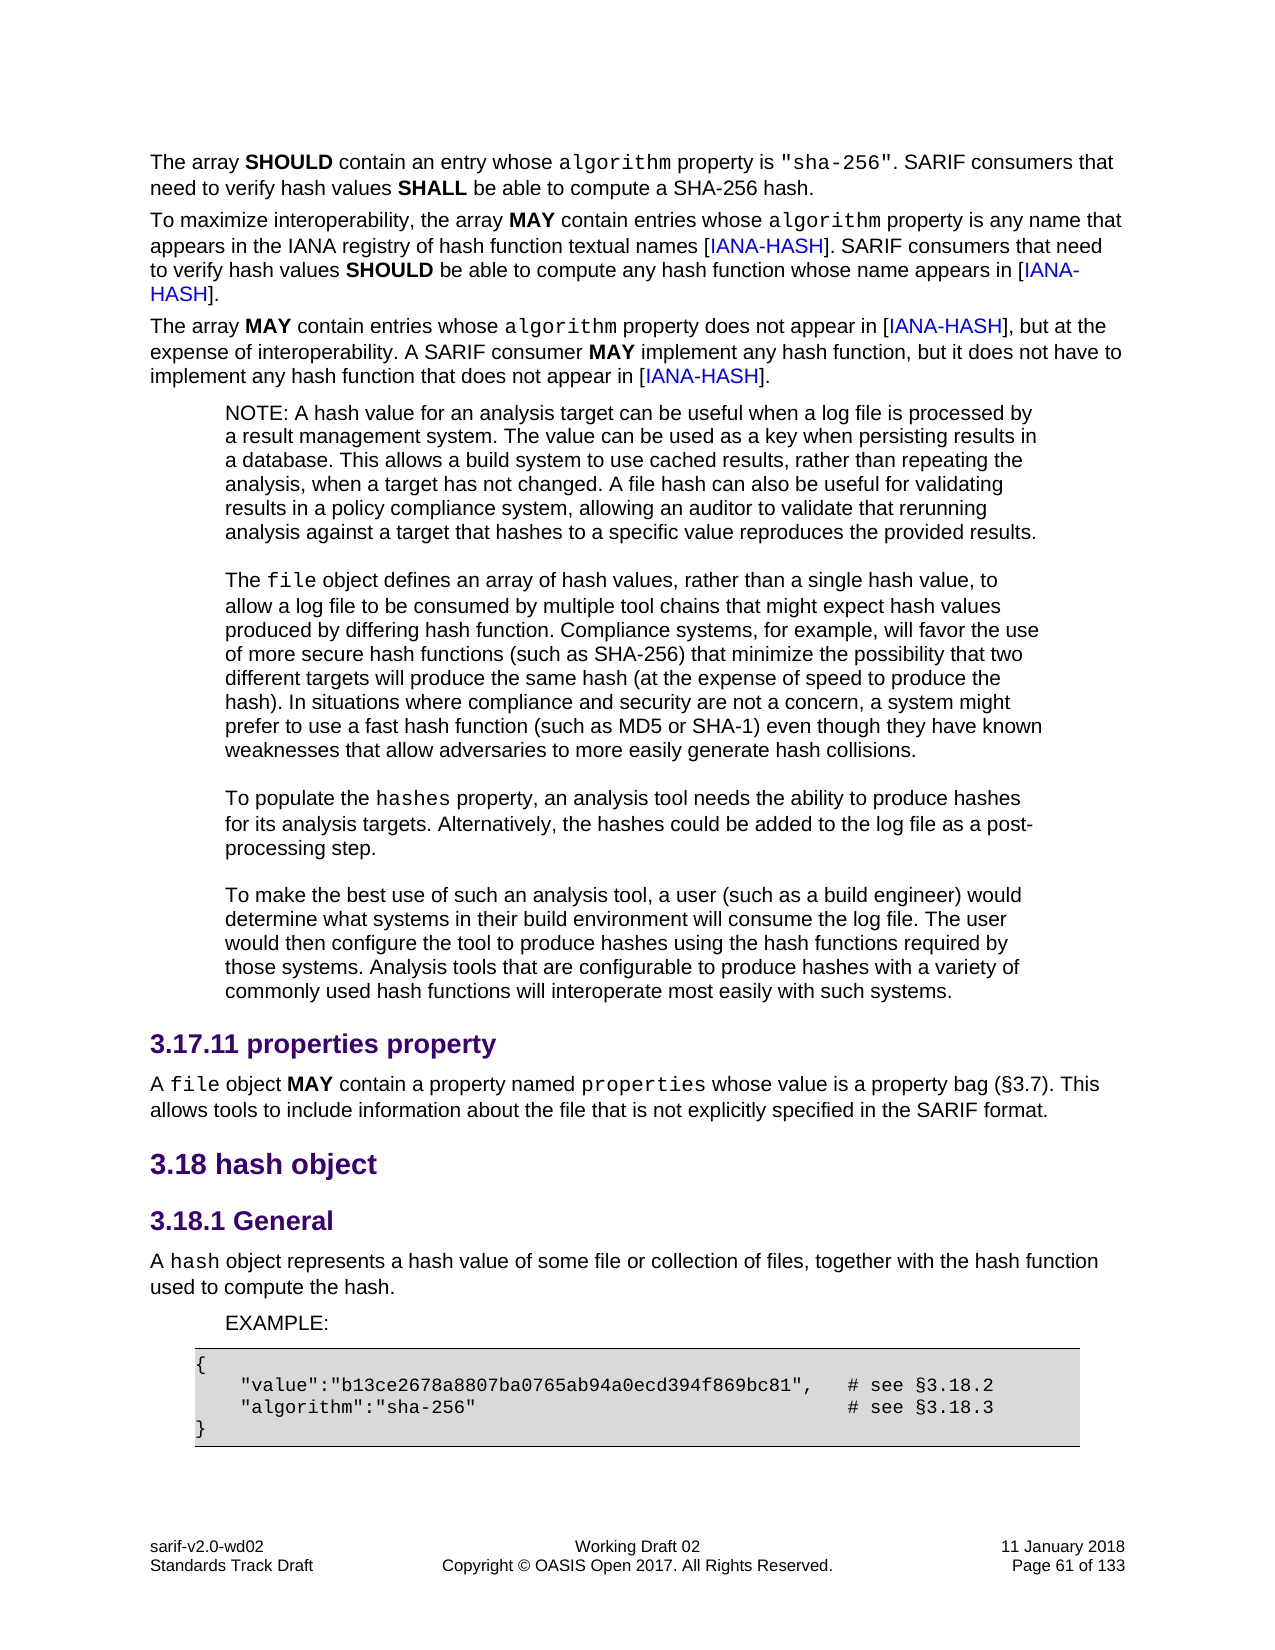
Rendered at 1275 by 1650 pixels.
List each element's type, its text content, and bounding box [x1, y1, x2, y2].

text A hash object represents a hash value of some file or collection of files, together with the hash function used to compute the hash. [150, 1249, 1125, 1299]
text A file object MAY contain a property named properties whose value is a property bag (§3.7). This allows tools to include information about the file that is not explicitly specified in the SARIF format. [150, 1072, 1125, 1122]
subtitle General [150, 1205, 1125, 1236]
subtitle properties property [150, 1028, 1125, 1059]
text EXAMPLE: [225, 1311, 1050, 1335]
text "algorithm":"sha-256" # see §3.18.3 [195, 1390, 1080, 1411]
text } [195, 1411, 1080, 1446]
subtitle hash object [150, 1147, 1125, 1180]
text "value":"b13ce2678a8807ba0765ab94a0ecd394f869bc81", # see §3.18.2 [195, 1369, 1080, 1390]
text { [195, 1349, 1080, 1369]
